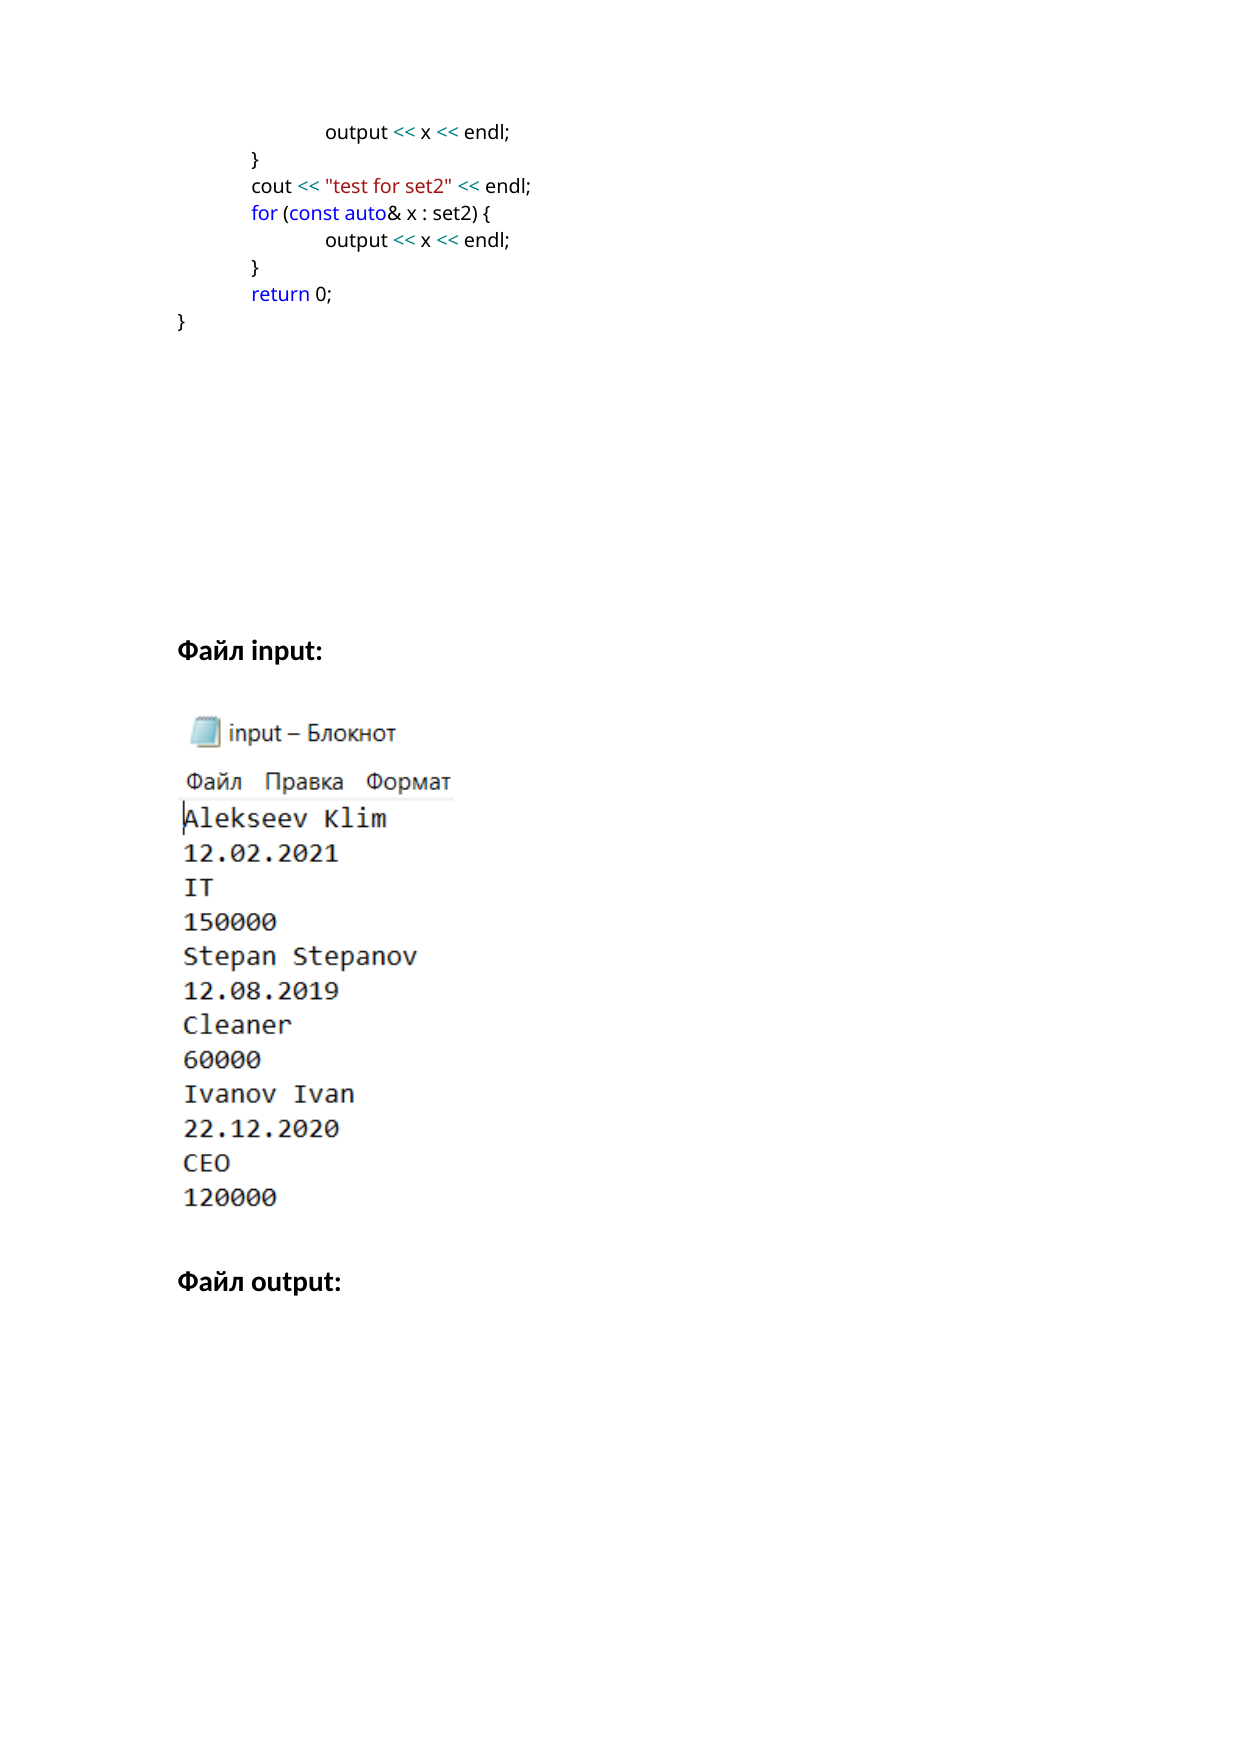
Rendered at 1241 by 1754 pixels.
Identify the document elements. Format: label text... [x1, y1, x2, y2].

text for (const auto& x : set2) { [177, 199, 1152, 226]
text Файл input: [177, 632, 1152, 668]
picture [177, 707, 454, 1261]
text output << x << endl; [177, 226, 1152, 253]
text Файл output: [177, 1263, 1152, 1298]
text return 0; [177, 280, 1152, 307]
text } [177, 253, 1152, 280]
text } [177, 307, 1152, 334]
text } [177, 145, 1152, 172]
text cout << "test for set2" << endl; [177, 172, 1152, 199]
text output << x << endl; [177, 118, 1152, 145]
